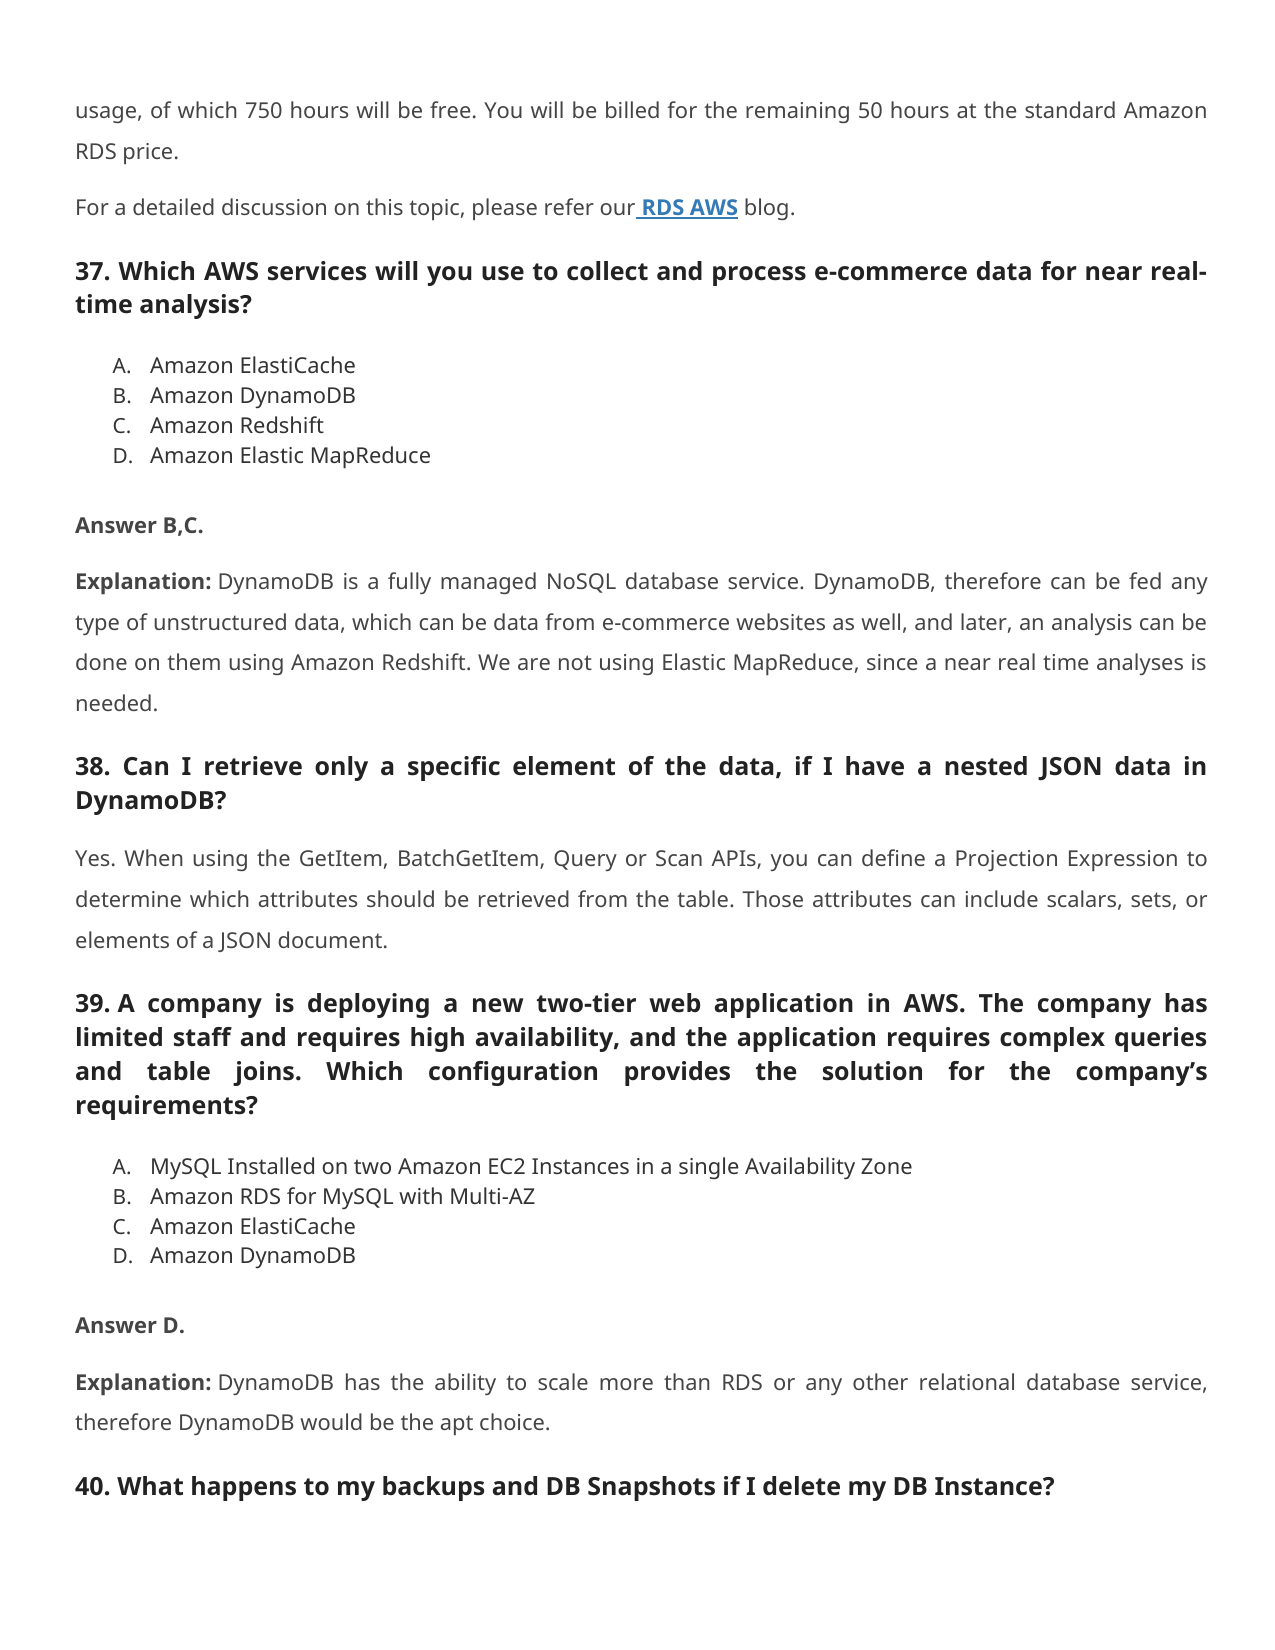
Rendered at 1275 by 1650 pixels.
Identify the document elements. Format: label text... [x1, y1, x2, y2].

list Amazon ElastiCache [112, 350, 1209, 380]
text 37. Which AWS services will you use to collect and process e-commerce data for near real-time analysis? [75, 253, 1209, 321]
text 38. Can I retrieve only a specific element of the data, if I have a nested JSON data in DynamoDB? [75, 749, 1209, 817]
list Amazon Elastic MapReduce [112, 440, 1209, 469]
list Amazon RDS for MySQL with Multi-AZ [112, 1181, 1209, 1211]
list Amazon Redshift [112, 410, 1209, 440]
list Amazon ElastiCache [112, 1211, 1209, 1240]
text Yes. When using the GetItem, BatchGetItem, Query or Scan APIs, you can define a Projection Expression to determine which attributes should be retrieved from the table. Those attributes can include scalars, sets, or elements of a JSON document. [75, 832, 1209, 954]
list MySQL Installed on two Amazon EC2 Instances in a single Availability Zone [112, 1151, 1209, 1181]
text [75, 84, 1209, 166]
text Answer D. [75, 1299, 1209, 1340]
list Amazon DynamoDB [112, 1240, 1209, 1270]
list Amazon DynamoDB [112, 380, 1209, 410]
text 39. A company is deploying a new two-tier web application in AWS. The company has limited staff and requires high availability, and the application requires complex queries and table joins. Which configuration provides the solution for the company’s requirements? [75, 986, 1209, 1122]
text Explanation: DynamoDB has the ability to scale more than RDS or any other relational database service, therefore DynamoDB would be the apt choice. [75, 1356, 1209, 1437]
text 40. What happens to my backups and DB Snapshots if I delete my DB Instance? [75, 1468, 1209, 1502]
text Explanation: DynamoDB is a fully managed NoSQL database service. DynamoDB, therefore can be fed any type of unstructured data, which can be data from e-commerce websites as well, and later, an analysis can be done on them using Amazon Redshift. We are not using Elastic MapReduce, since a near real time analyses is needed. [75, 555, 1209, 717]
text Answer B,C. [75, 499, 1209, 539]
text For a detailed discussion on this topic, please refer our RDS AWS blog. [75, 181, 1209, 222]
